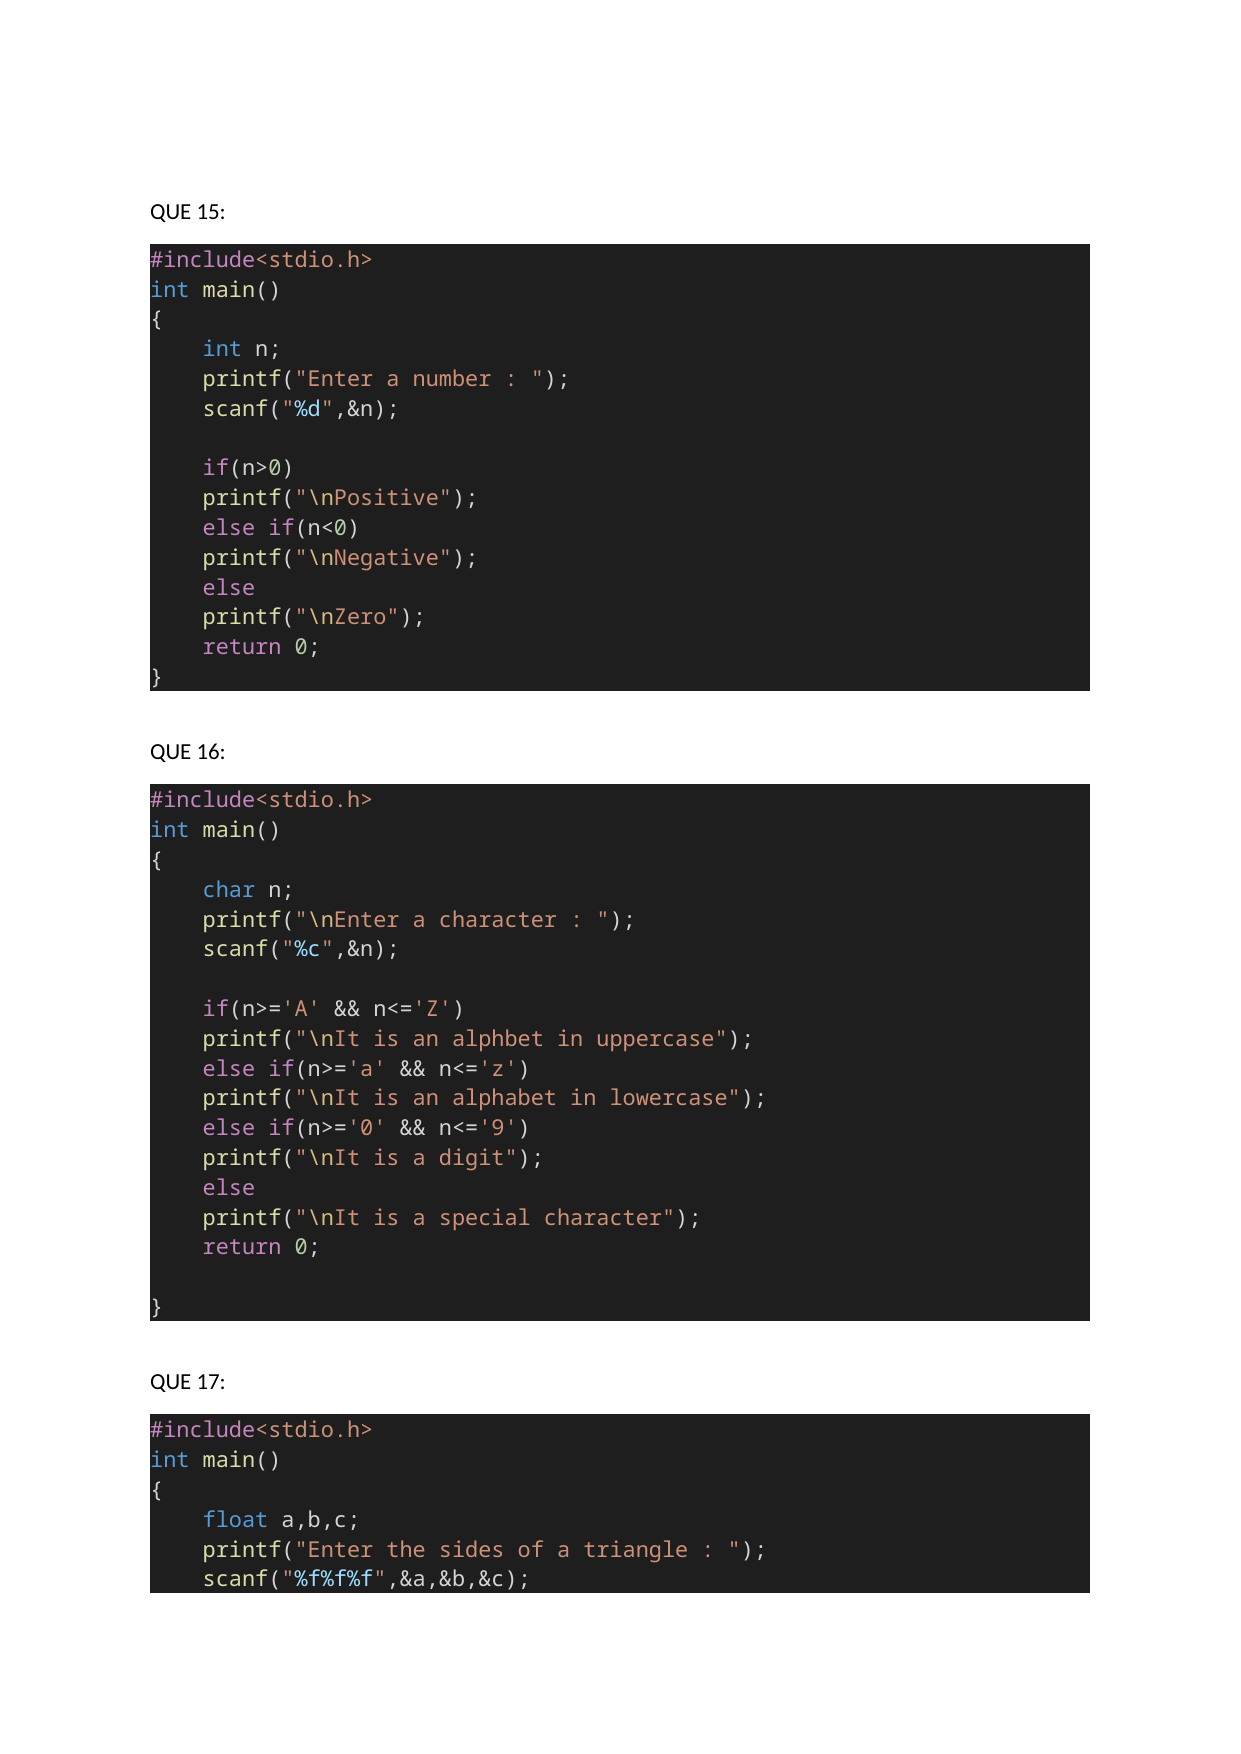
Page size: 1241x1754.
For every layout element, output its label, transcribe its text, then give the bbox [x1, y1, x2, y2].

text #include<stdio.h> [150, 244, 1090, 273]
text } [150, 661, 1090, 691]
text char n; [150, 874, 1090, 903]
text printf("\nIt is a digit"); [150, 1142, 1090, 1172]
text float a,b,c; [150, 1504, 1090, 1533]
text printf("\nIt is an alphabet in lowercase"); [150, 1082, 1090, 1112]
text scanf("%c",&n); [150, 933, 1090, 963]
text else [150, 1172, 1090, 1201]
text { [150, 844, 1090, 874]
text #include<stdio.h> [150, 1414, 1090, 1444]
text else if(n<0) [150, 512, 1090, 542]
text else [150, 571, 1090, 601]
text printf("\nIt is a special character"); [150, 1201, 1090, 1231]
text else if(n>='a' && n<='z') [150, 1052, 1090, 1082]
text QUE 15: [150, 197, 1090, 225]
text int main() [150, 1444, 1090, 1474]
text QUE 16: [150, 737, 1090, 766]
text } [150, 1291, 1090, 1321]
text #include<stdio.h> [150, 784, 1090, 814]
text scanf("%f%f%f",&a,&b,&c); [150, 1563, 1090, 1593]
text printf("\nIt is an alphbet in uppercase"); [150, 1023, 1090, 1052]
text QUE 17: [150, 1367, 1090, 1396]
text printf("Enter a number : "); [150, 363, 1090, 393]
text if(n>='A' && n<='Z') [150, 993, 1090, 1023]
text return 0; [150, 1231, 1090, 1261]
text int main() [150, 273, 1090, 303]
text int main() [150, 814, 1090, 844]
text printf("\nZero"); [150, 601, 1090, 631]
text { [150, 303, 1090, 333]
text printf("\nNegative"); [150, 542, 1090, 571]
text scanf("%d",&n); [150, 393, 1090, 422]
text int n; [150, 333, 1090, 363]
text else if(n>='0' && n<='9') [150, 1112, 1090, 1142]
text printf("Enter the sides of a triangle : "); [150, 1533, 1090, 1563]
text return 0; [150, 631, 1090, 661]
text printf("\nEnter a character : "); [150, 903, 1090, 933]
text printf("\nPositive"); [150, 482, 1090, 512]
text { [150, 1474, 1090, 1504]
text if(n>0) [150, 452, 1090, 482]
